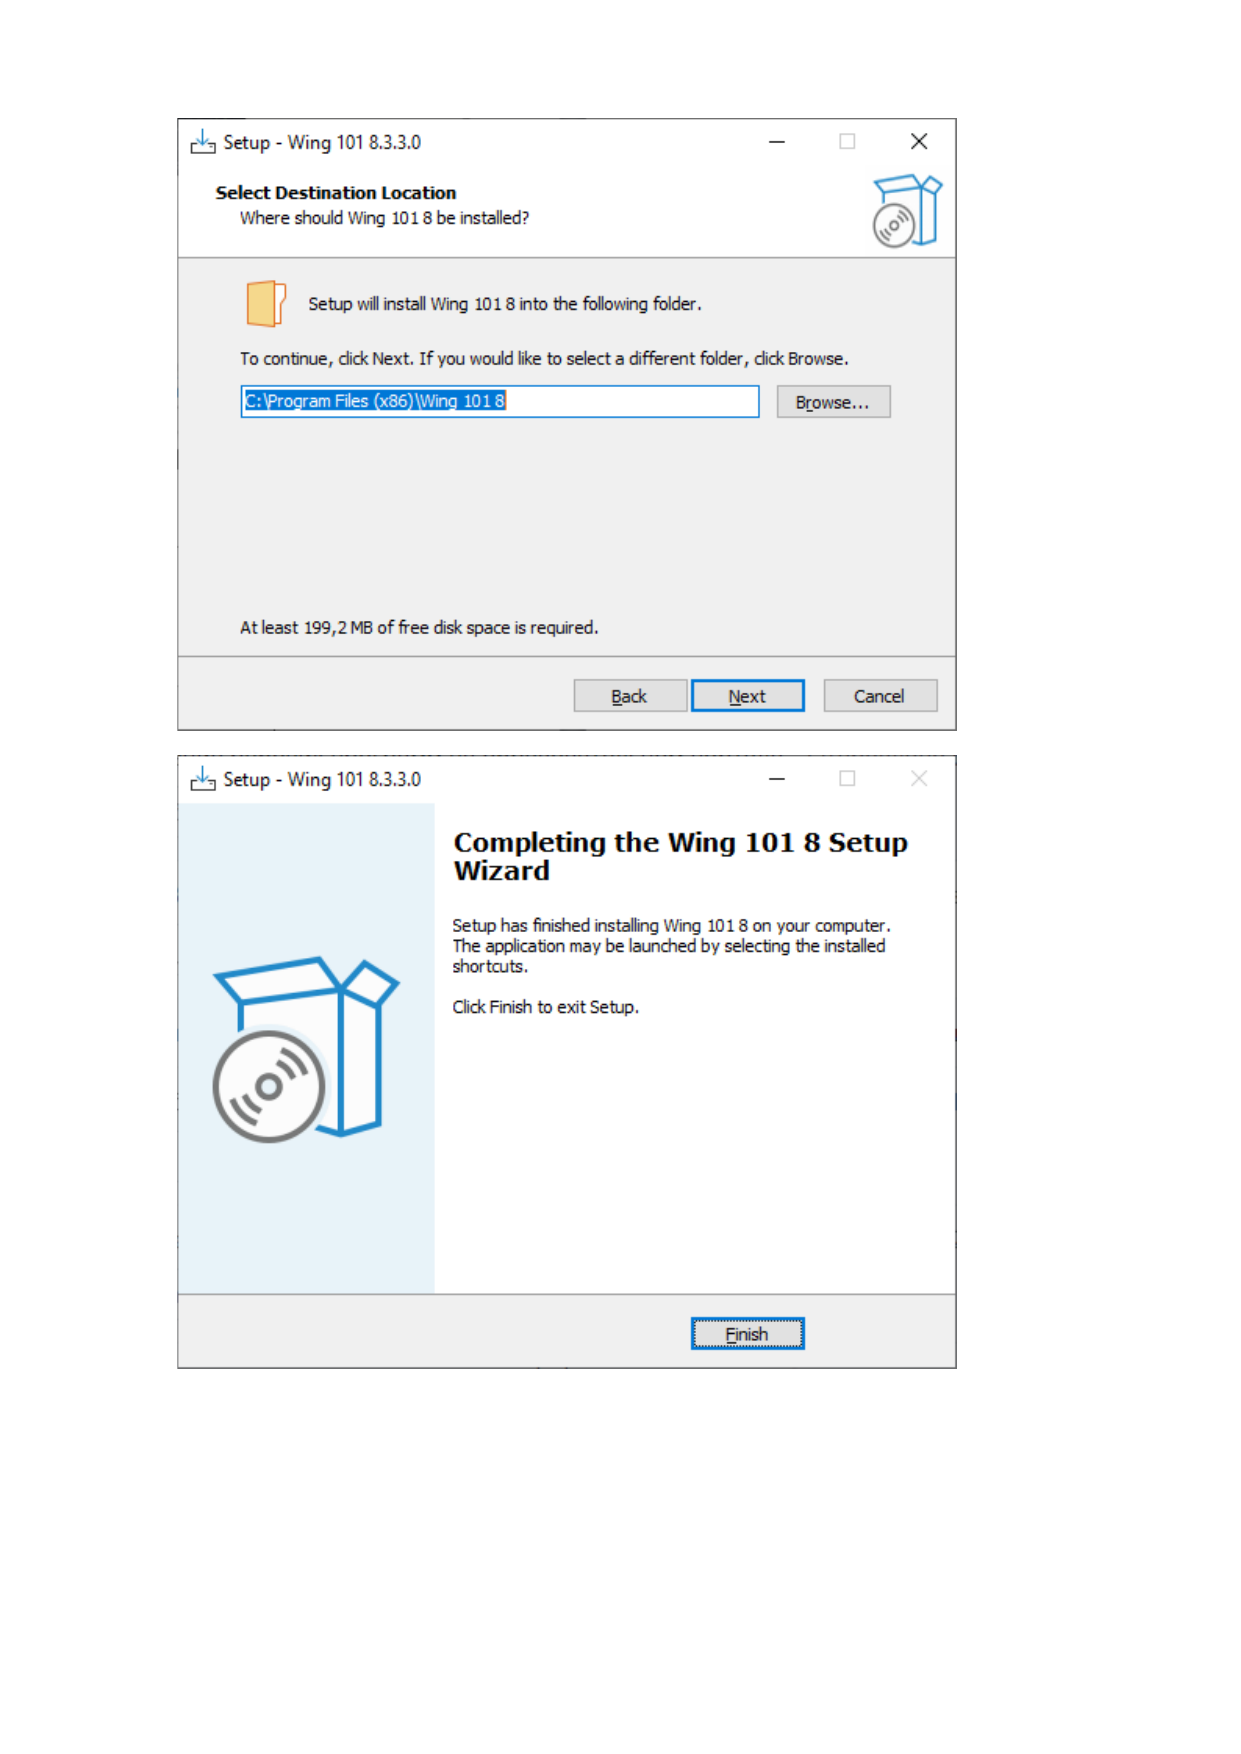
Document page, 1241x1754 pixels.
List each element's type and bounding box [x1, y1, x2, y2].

picture [177, 755, 957, 1369]
picture [177, 118, 957, 731]
